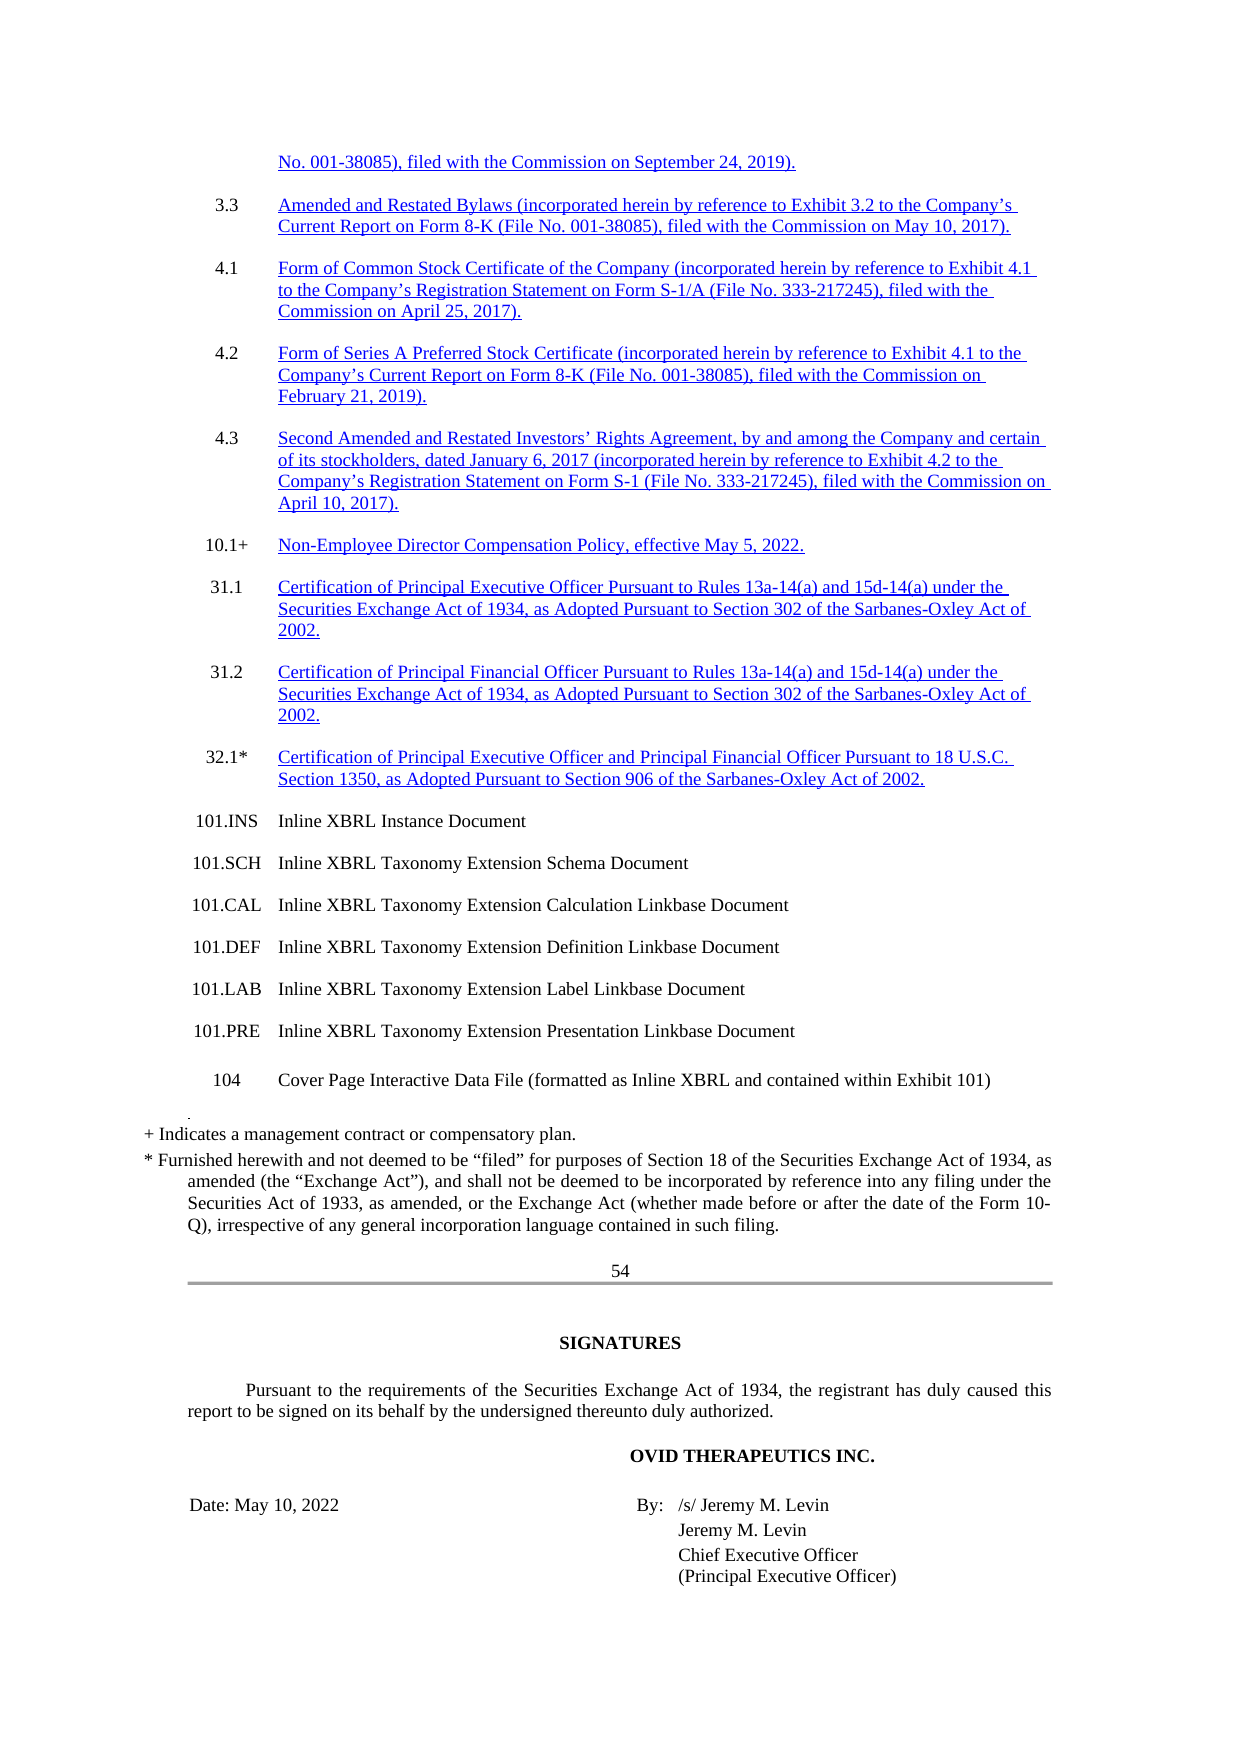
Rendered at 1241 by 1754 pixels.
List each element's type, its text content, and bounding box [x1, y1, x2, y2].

text * Furnished herewith and not deemed to be “filed” for purposes of Section 18 of the Securities Exchange Act of 1934, as amended (the “Exchange Act”), and shall not be deemed to be incorporated by reference into any filing under the Securities Act of 1933, as amended, or the Exchange Act (whether made before or after the date of the Form 10-Q), irrespective of any general incorporation language contained in such filing. [143, 1149, 1053, 1235]
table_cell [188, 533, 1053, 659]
text 54 [187, 1260, 1053, 1281]
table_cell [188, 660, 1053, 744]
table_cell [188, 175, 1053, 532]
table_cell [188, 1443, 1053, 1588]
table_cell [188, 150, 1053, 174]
text SIGNATURES [187, 1332, 1053, 1353]
text Pursuant to the requirements of the Securities Exchange Act of 1934, the registrant has duly caused this report to be signed on its behalf by the undersigned thereunto duly authorized. [187, 1378, 1053, 1422]
text + Indicates a management contract or compensatory plan. [143, 1123, 1053, 1145]
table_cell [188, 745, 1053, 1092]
